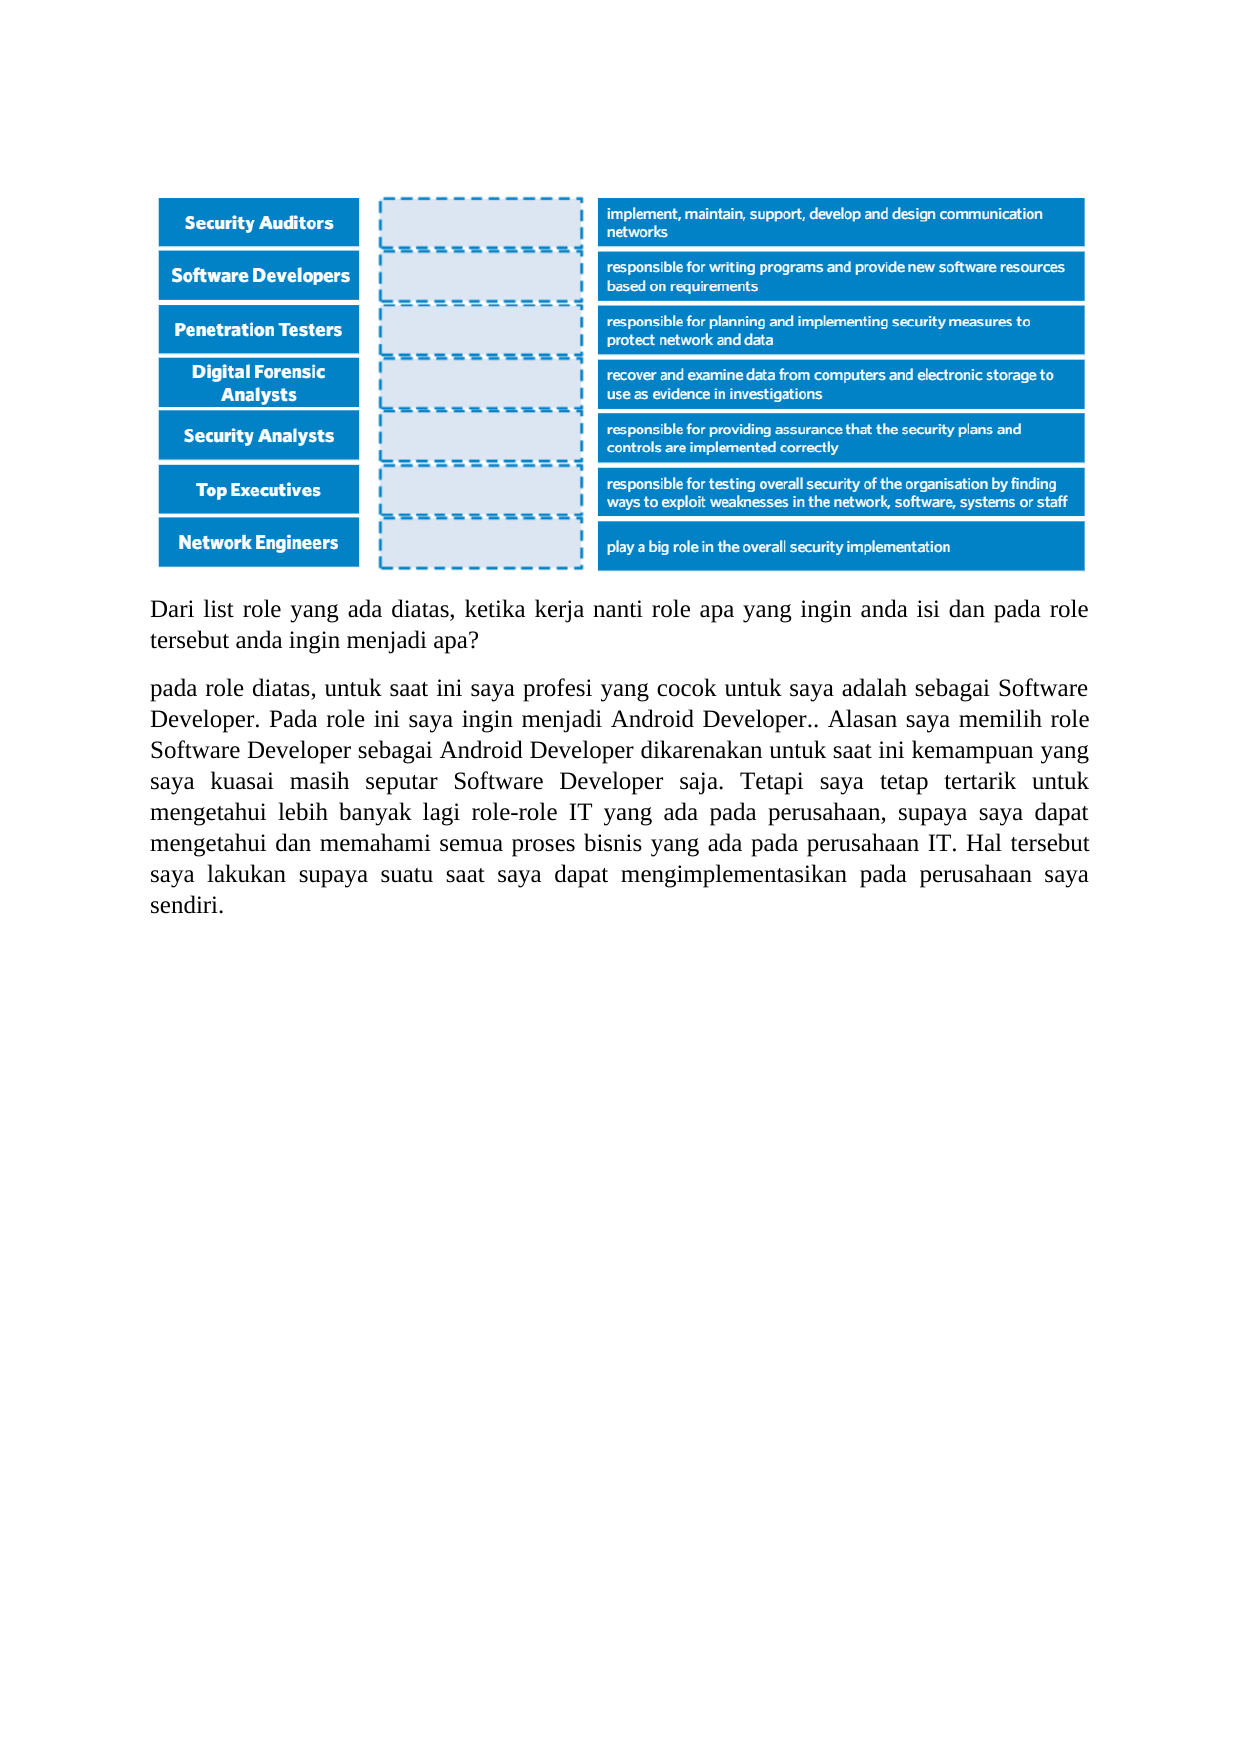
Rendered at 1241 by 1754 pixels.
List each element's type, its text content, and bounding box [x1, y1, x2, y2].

text pada role diatas, untuk saat ini saya profesi yang cocok untuk saya adalah sebagai Software Developer. Pada role ini saya ingin menjadi Android Developer.. Alasan saya memilih role Software Developer sebagai Android Developer dikarenakan untuk saat ini kemampuan yang saya kuasai masih seputar Software Developer saja. Tetapi saya tetap tertarik untuk mengetahui lebih banyak lagi role-role IT yang ada pada perusahaan, supaya saya dapat mengetahui dan memahami semua proses bisnis yang ada pada perusahaan IT. Hal tersebut saya lakukan supaya suatu saat saya dapat mengimplementasikan pada perusahaan saya sendiri. [150, 673, 1090, 919]
text Dari list role yang ada diatas, ketika kerja nanti role apa yang ingin anda isi dan pada role tersebut anda ingin menjadi apa? [150, 594, 1090, 654]
picture [150, 180, 1091, 576]
